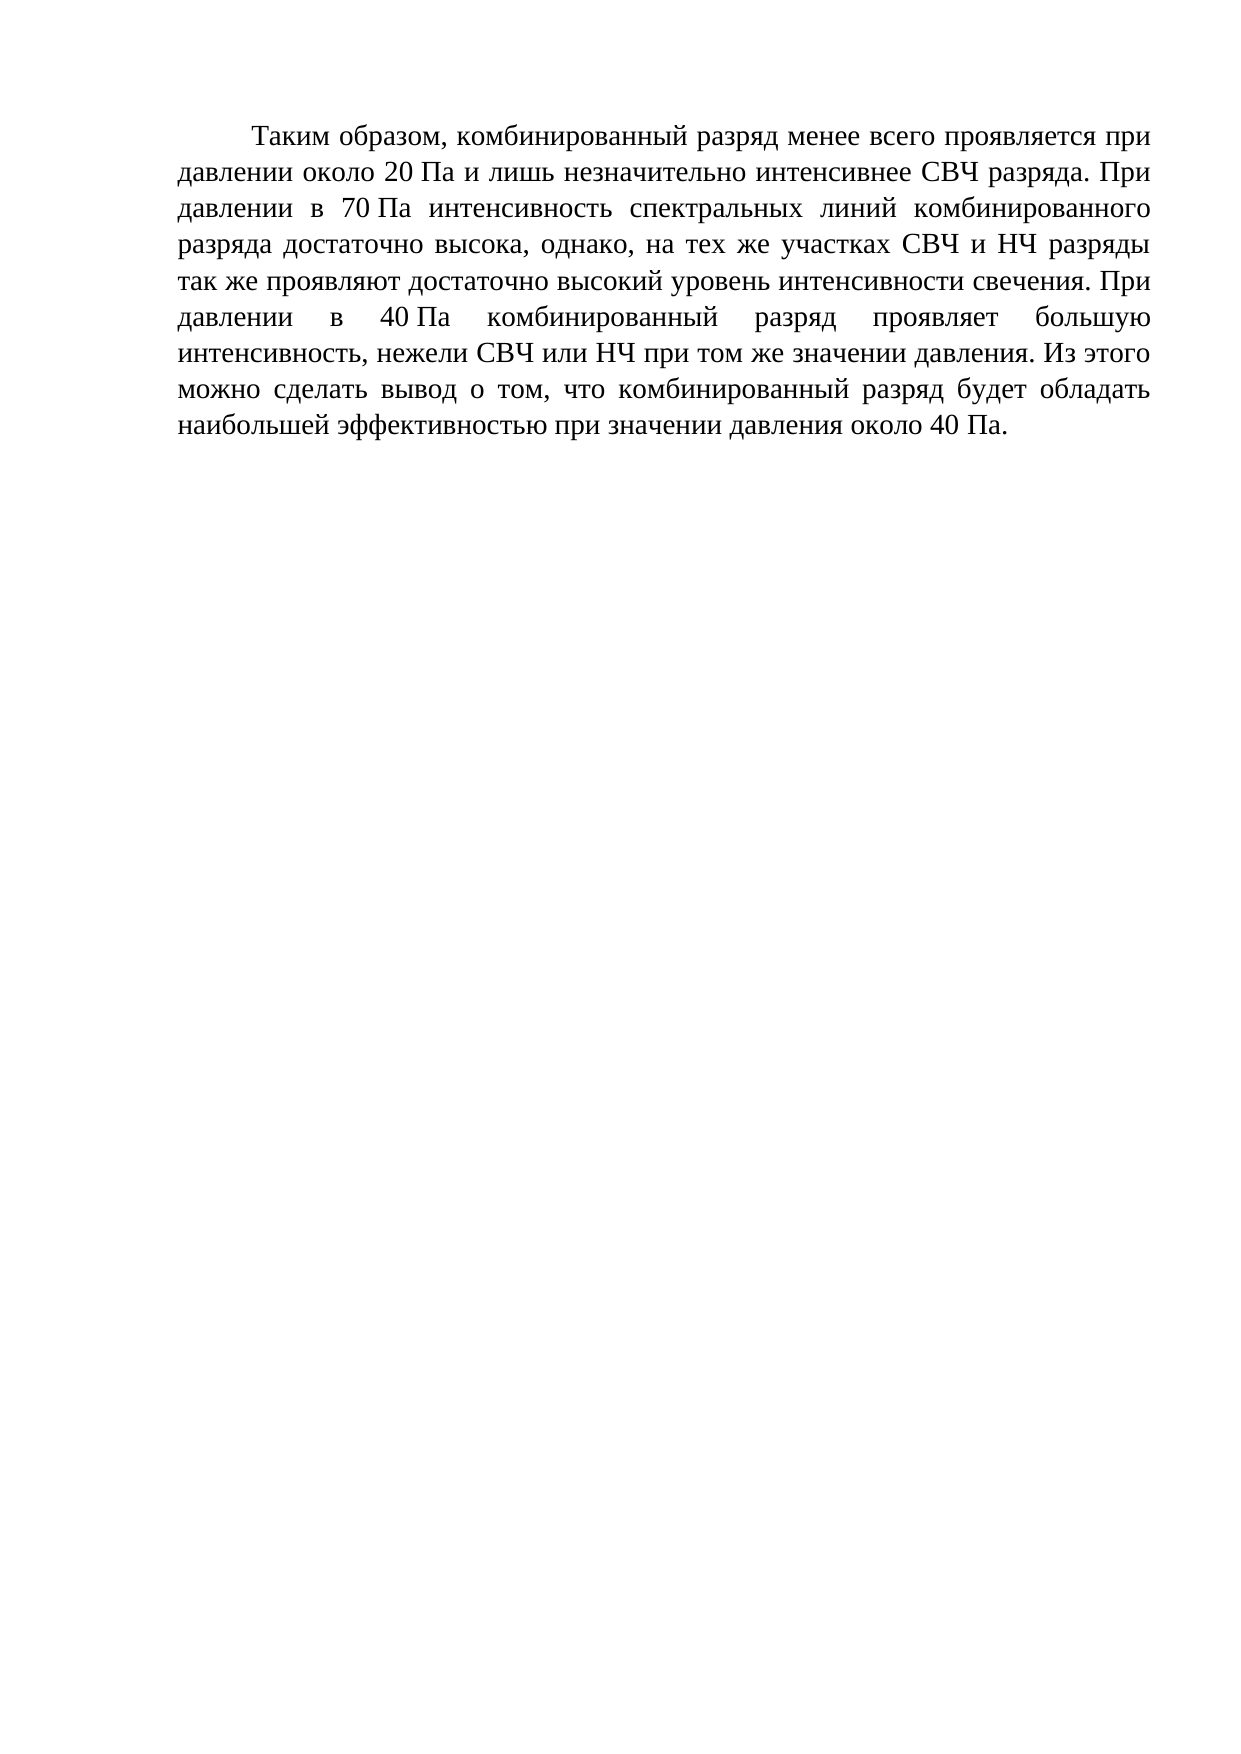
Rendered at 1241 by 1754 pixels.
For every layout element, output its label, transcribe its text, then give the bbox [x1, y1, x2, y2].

text Таким образом, комбинированный разряд менее всего проявляется при давлении около 20 Па и лишь незначительно интенсивнее СВЧ разряда. При давлении в 70 Па интенсивность спектральных линий комбинированного разряда достаточно высока, однако, на тех же участках СВЧ и НЧ разряды так же проявляют достаточно высокий уровень интенсивности свечения. При давлении в 40 Па комбинированный разряд проявляет большую интенсивность, нежели СВЧ или НЧ при том же значении давления. Из этого можно сделать вывод о том, что комбинированный разряд будет обладать наибольшей эффективностью при значении давления около 40 Па. [177, 118, 1152, 441]
